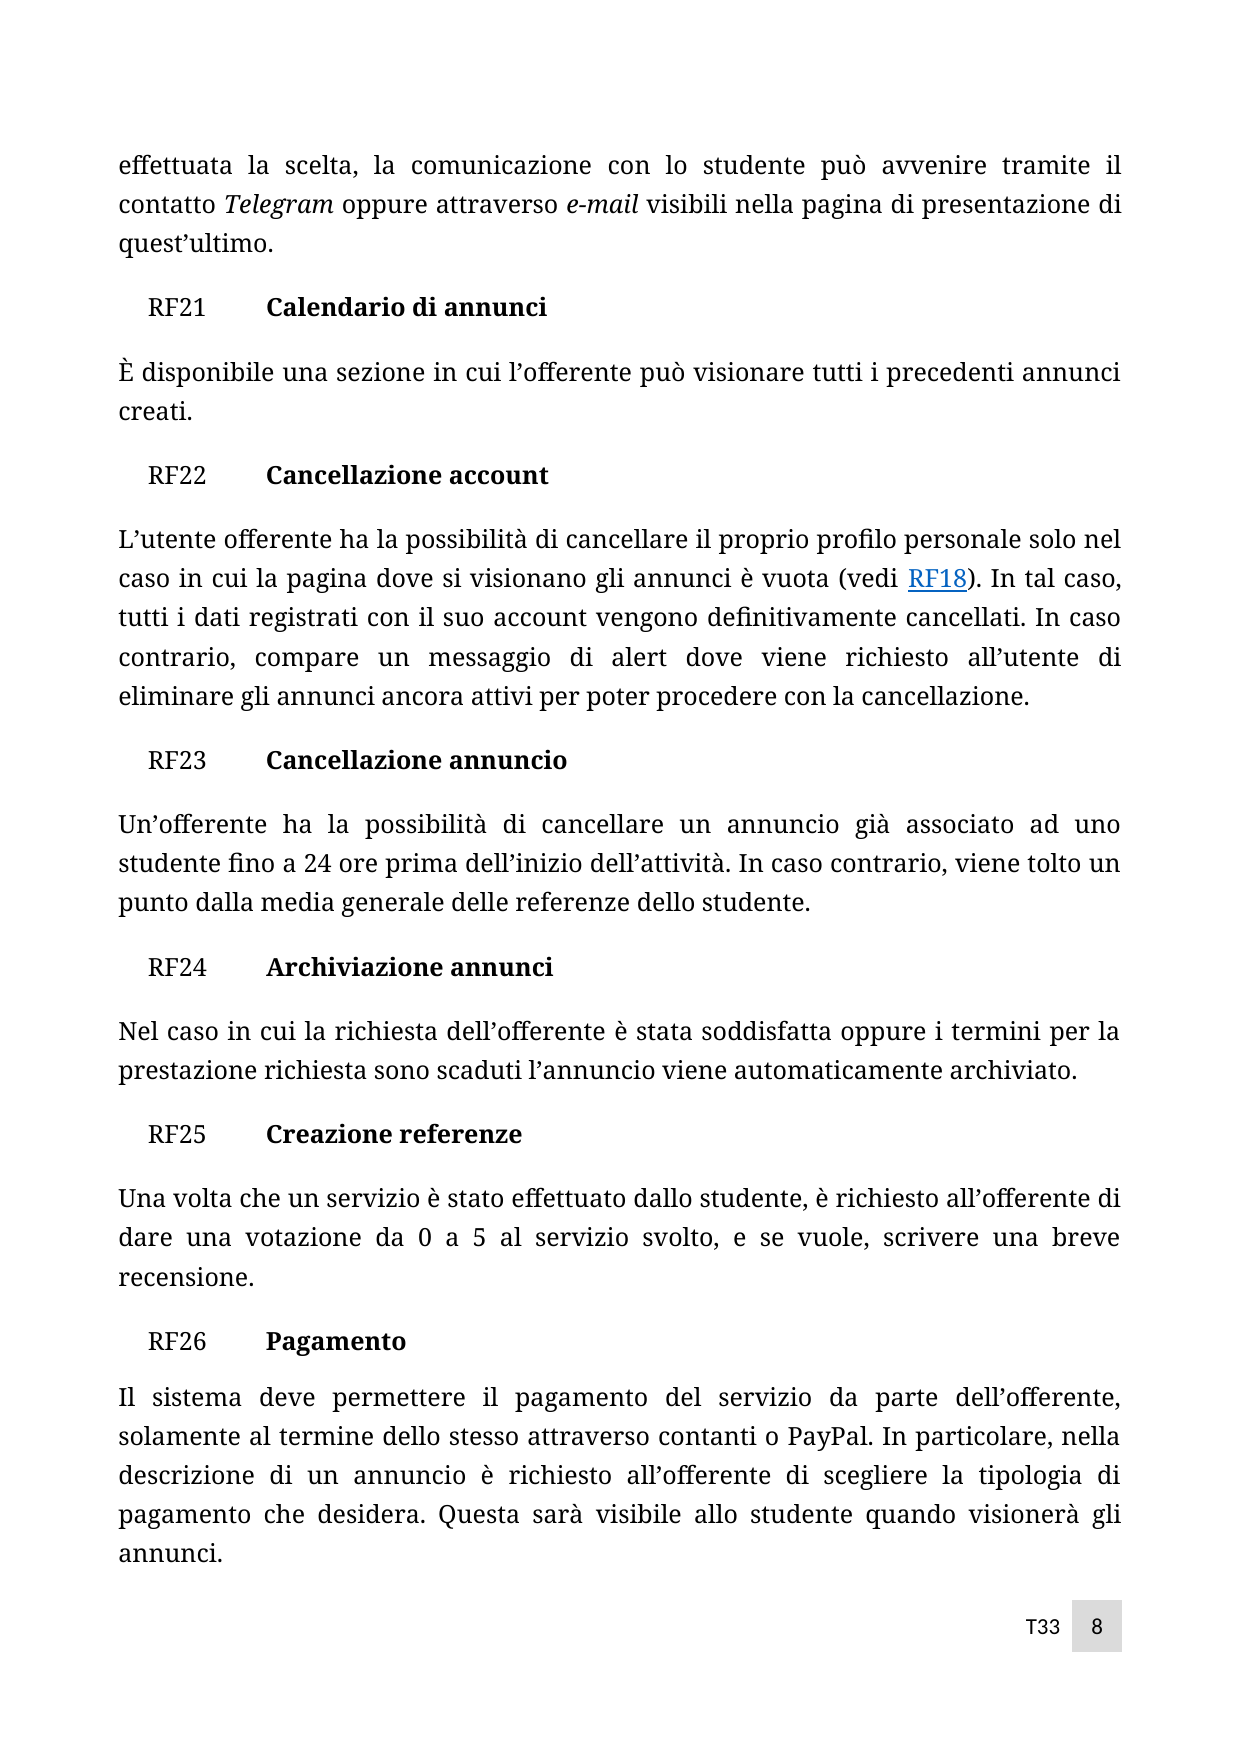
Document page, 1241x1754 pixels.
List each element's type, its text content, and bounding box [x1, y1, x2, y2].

text RF24 Archiviazione annunci [148, 949, 1122, 983]
text Nel caso in cui la richiesta dell’offerente è stata soddisfatta oppure i termini per la prestazione richiesta sono scaduti l’annuncio viene automaticamente archiviato. [118, 1013, 1122, 1087]
text RF25 Creazione referenze [148, 1117, 1122, 1151]
text RF23 Cancellazione annuncio [148, 743, 1122, 777]
text RF22 Cancellazione account [148, 458, 1122, 492]
text RF26 Pagamento [148, 1323, 1122, 1357]
text Un’offerente ha la possibilità di cancellare un annuncio già associato ad uno studente fino a 24 ore prima dell’inizio dell’attività. In caso contrario, viene tolto un punto dalla media generale delle referenze dello studente. [118, 807, 1122, 919]
text L’utente offerente ha la possibilità di cancellare il proprio profilo personale solo nel caso in cui la pagina dove si visionano gli annunci è vuota (vedi RF18). In tal caso, tutti i dati registrati con il suo account vengono definitivamente cancellati. In caso contrario, compare un messaggio di alert dove viene richiesto all’utente di eliminare gli annunci ancora attivi per poter procedere con la cancellazione. [118, 522, 1122, 712]
text È disponibile una sezione in cui l’offerente può visionare tutti i precedenti annunci creati. [118, 354, 1122, 427]
text RF21 Calendario di annunci [148, 290, 1122, 324]
